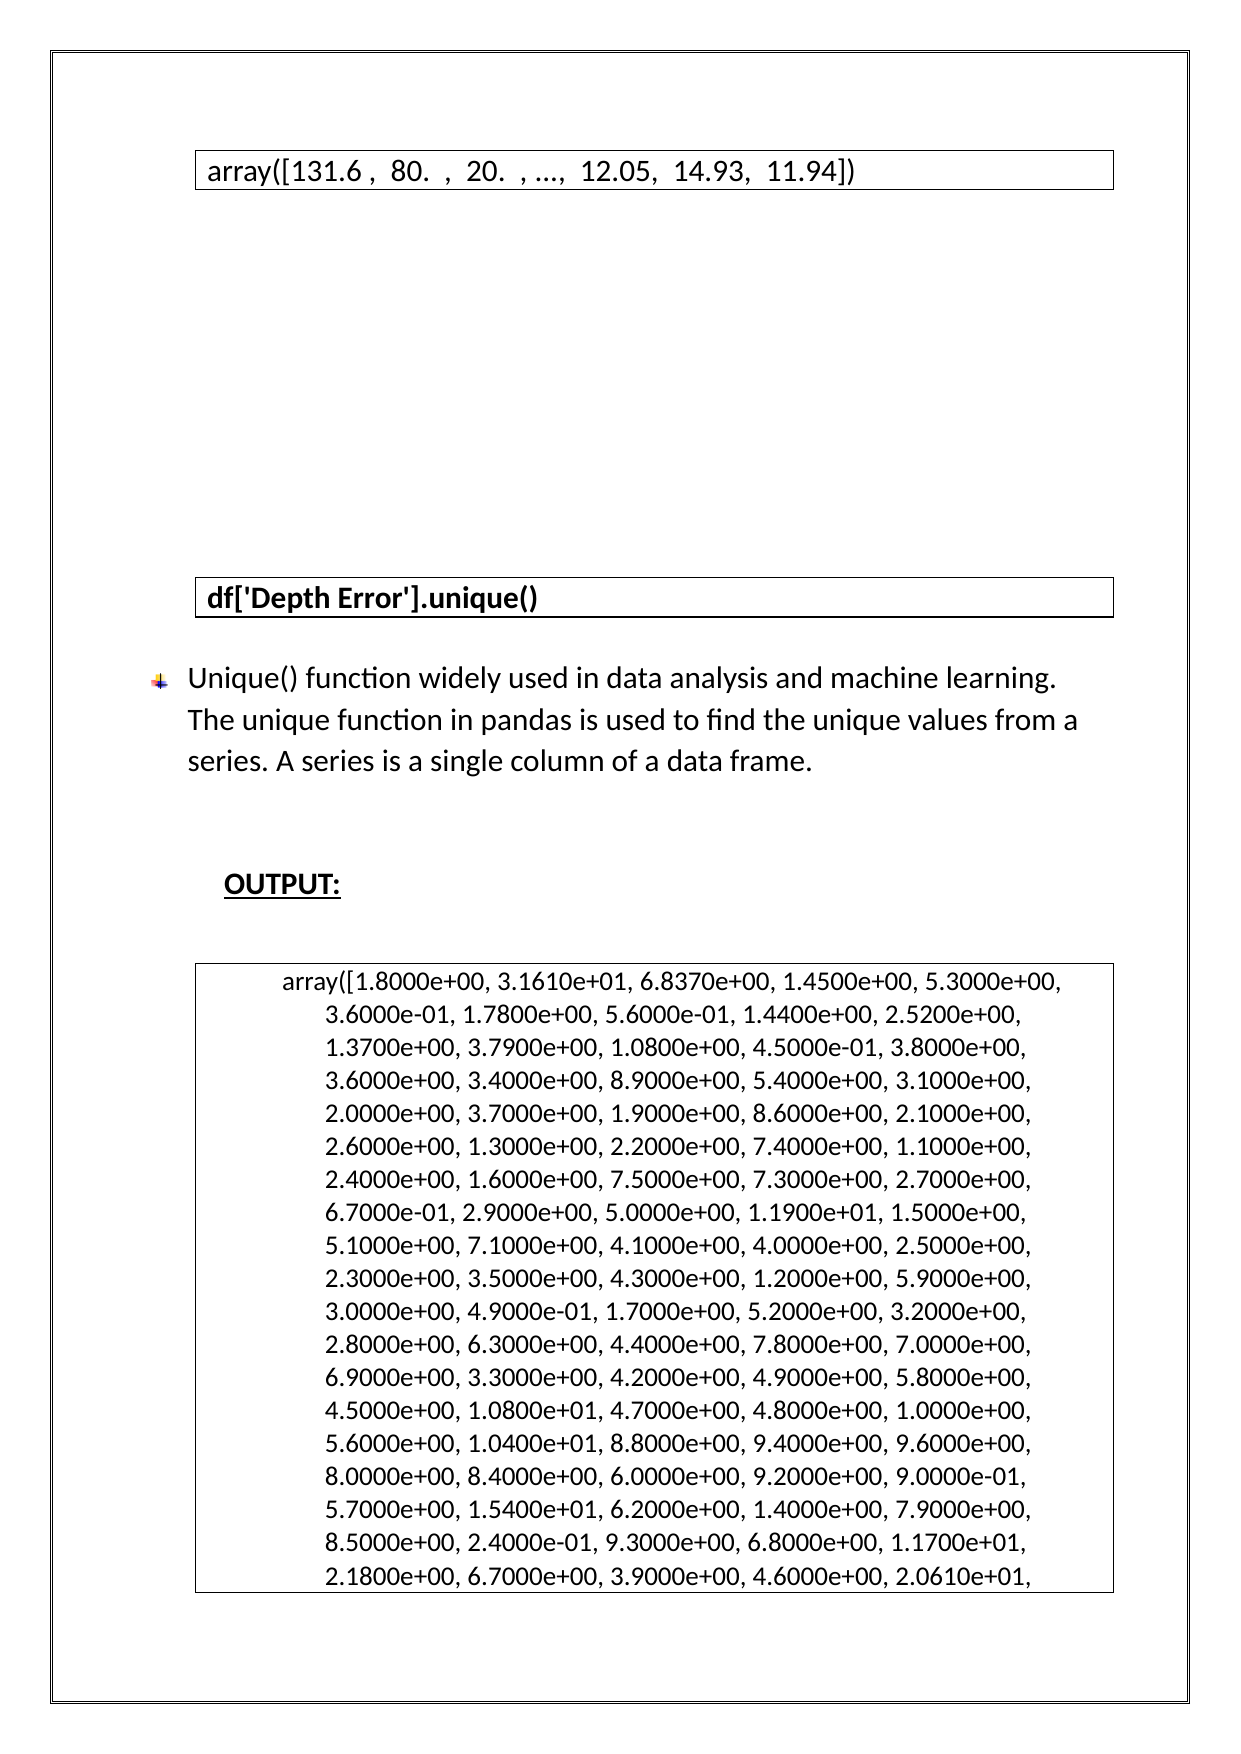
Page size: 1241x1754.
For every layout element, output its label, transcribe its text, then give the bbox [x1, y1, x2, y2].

table_header df['Depth Error'].unique() [196, 578, 1113, 616]
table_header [196, 964, 1113, 1592]
picture [151, 672, 168, 689]
table_header array([131.6 , 80. , 20. , ..., 12.05, 14.93, 11.94]) [196, 151, 1113, 189]
list Unique() function widely used in data analysis and machine learning. The unique function in pandas is used to find the unique values from a series. A series is a single column of a data frame. [150, 658, 1090, 779]
list OUTPUT: [224, 864, 1090, 902]
